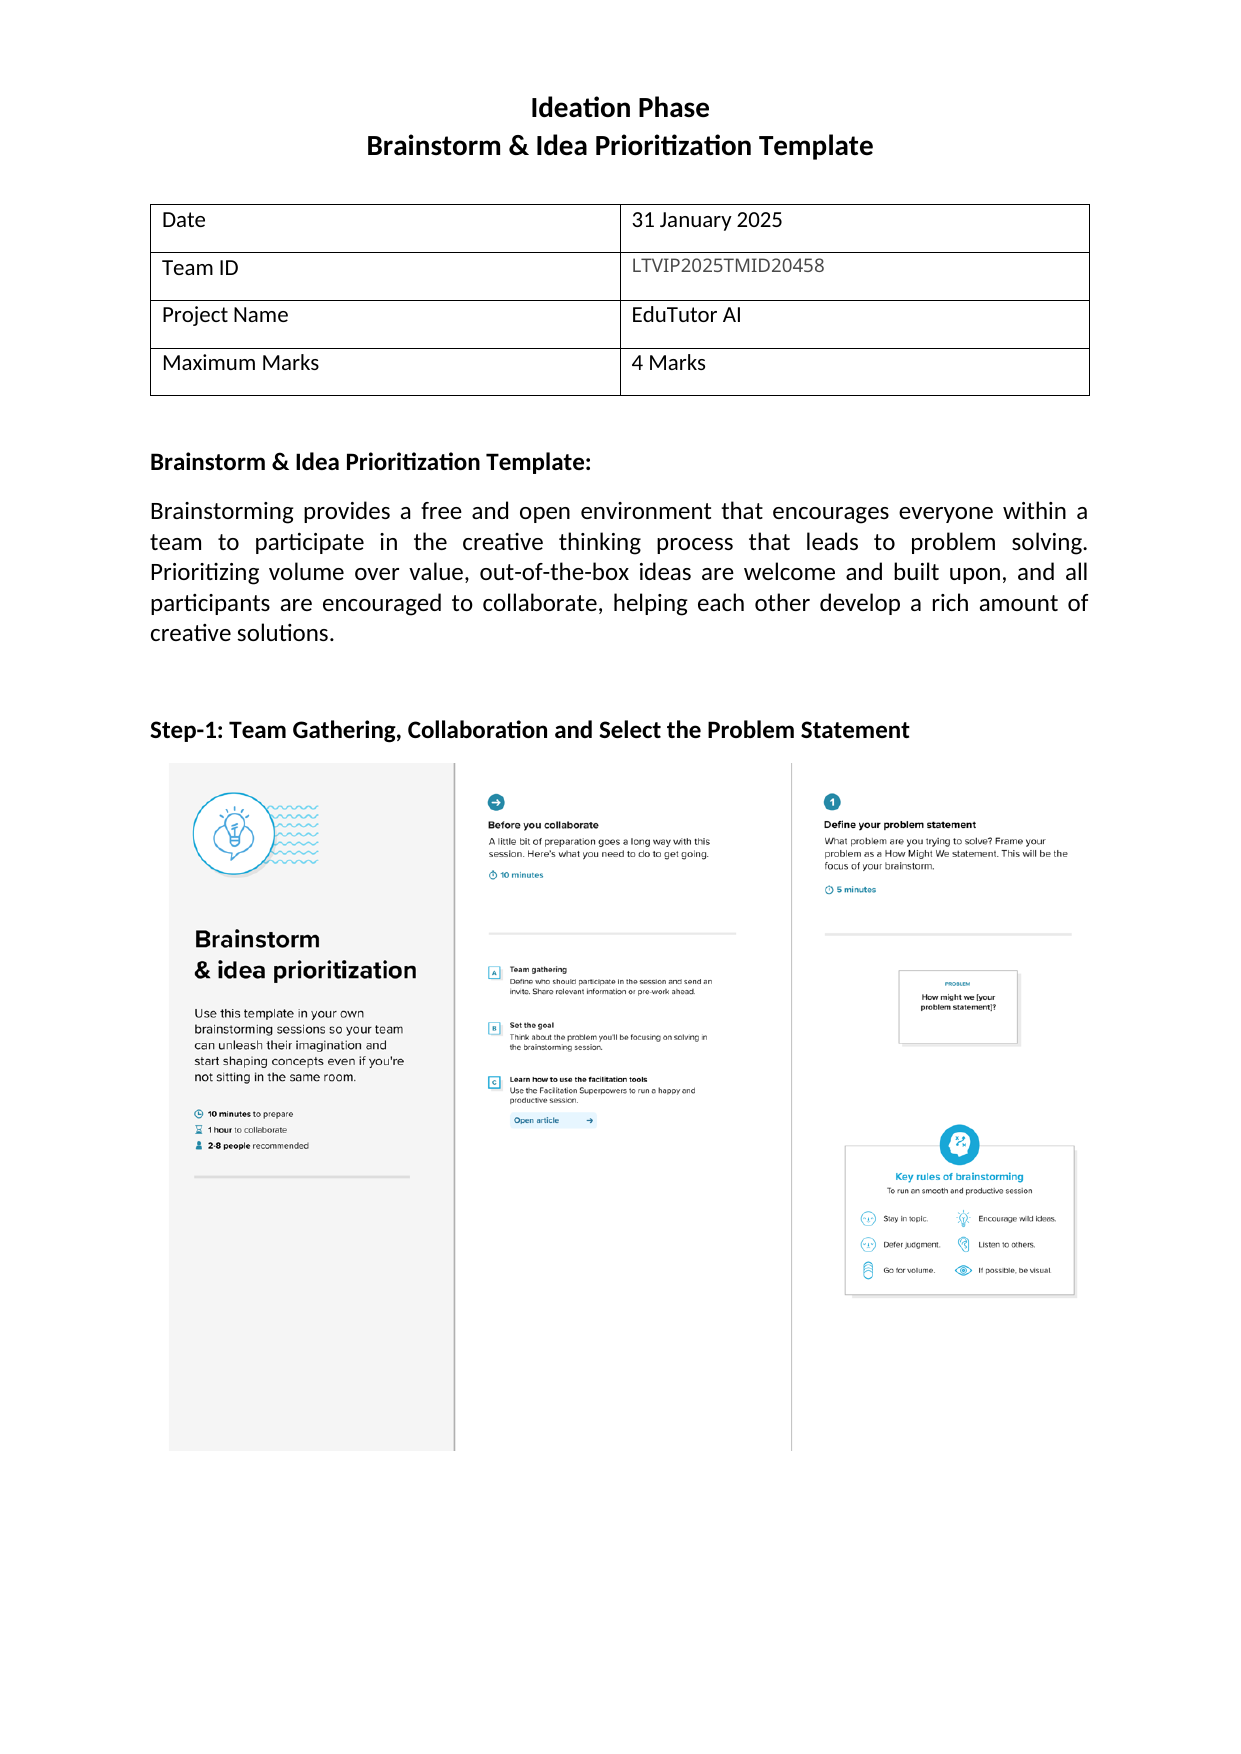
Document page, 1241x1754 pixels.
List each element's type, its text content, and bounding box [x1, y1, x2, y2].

text Step-1: Team Gathering, Collaboration and Select the Problem Statement [150, 714, 1090, 745]
table_cell 4 Marks [621, 349, 1089, 395]
text Ideation Phase [150, 89, 1090, 124]
table_cell Maximum Marks [151, 349, 620, 395]
picture [168, 763, 1109, 1451]
table_cell EduTutor AI [621, 301, 1089, 347]
table_header Date [151, 205, 620, 252]
table_cell Team ID [151, 253, 620, 299]
table_cell Project Name [151, 301, 620, 347]
text Brainstorm & Idea Prioritization Template [150, 127, 1090, 163]
text Brainstorming provides a free and open environment that encourages everyone within a team to participate in the creative thinking process that leads to problem solving. Prioritizing volume over value, out-of-the-box ideas are welcome and built upon, and all participants are encouraged to collaborate, helping each other develop a rich amount of creative solutions. [150, 495, 1090, 648]
table_cell LTVIP2025TMID20458 [621, 253, 1089, 299]
text Brainstorm & Idea Prioritization Template: [150, 446, 1090, 476]
table_header 31 January 2025 [621, 205, 1089, 252]
